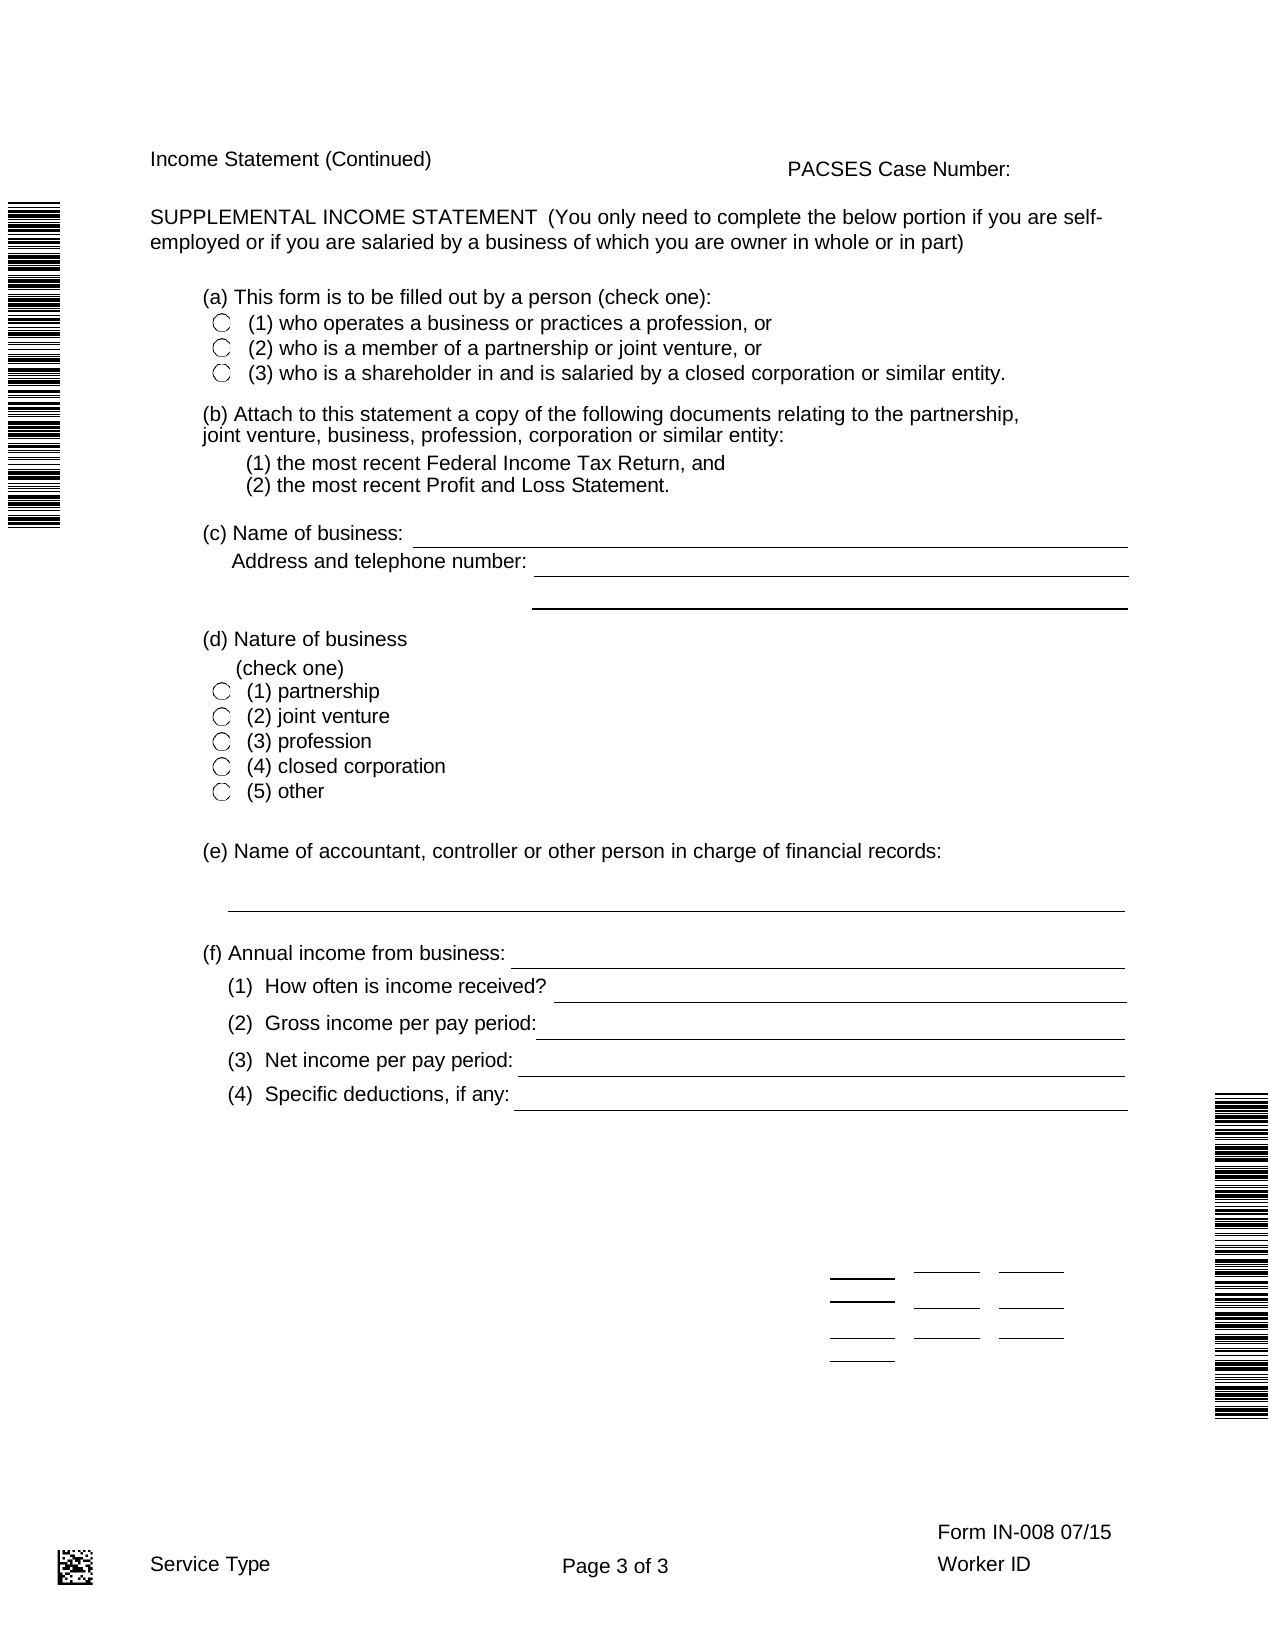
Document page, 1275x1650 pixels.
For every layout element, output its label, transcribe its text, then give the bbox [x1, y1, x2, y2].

list profession [246, 729, 1275, 753]
list closed corporation [246, 754, 1275, 778]
list Specific deductions, if any: [227, 1082, 1275, 1106]
list Name of business: [202, 521, 1275, 545]
picture [212, 732, 231, 751]
list who operates a business or practices a profession, or [248, 310, 1275, 334]
list Gross income per pay period: [227, 1010, 1275, 1034]
list Annual income from business: [202, 940, 1275, 964]
list the most recent Profit and Loss Statement. [246, 474, 1275, 497]
list Attach to this statement a copy of the following documents relating to the partnership, joint venture, business, profession, corporation or similar entity: [202, 404, 1063, 447]
list who is a shareholder in and is salaried by a closed corporation or similar entity. [248, 360, 1275, 384]
list joint venture [246, 704, 1275, 728]
picture [212, 707, 231, 726]
list partnership [246, 679, 1275, 703]
text Income Statement (Continued) [150, 147, 438, 171]
list other [246, 779, 1275, 803]
list who is a member of a partnership or joint venture, or [248, 335, 1275, 359]
list This form is to be filled out by a person (check one): [202, 285, 1275, 309]
picture [212, 313, 231, 332]
text PACSES Case Number: [787, 157, 1275, 181]
list Nature of business (check one) [202, 621, 408, 679]
picture [212, 682, 231, 700]
picture [212, 364, 231, 382]
picture [212, 783, 231, 801]
list Net income per pay period: [227, 1048, 1275, 1072]
picture [212, 338, 231, 357]
list the most recent Federal Income Tax Return, and [246, 452, 1275, 474]
text SUPPLEMENTAL INCOME STATEMENT (You only need to complete the below portion if you are self- employed or if you are salaried by a business of which you are owner in whole or in part) [150, 205, 1130, 254]
list How often is income received? [227, 974, 1275, 998]
text Address and telephone number: [231, 549, 1275, 573]
picture [57, 1550, 93, 1585]
picture [212, 757, 231, 776]
list Name of accountant, controller or other person in charge of financial records: [202, 839, 1275, 863]
